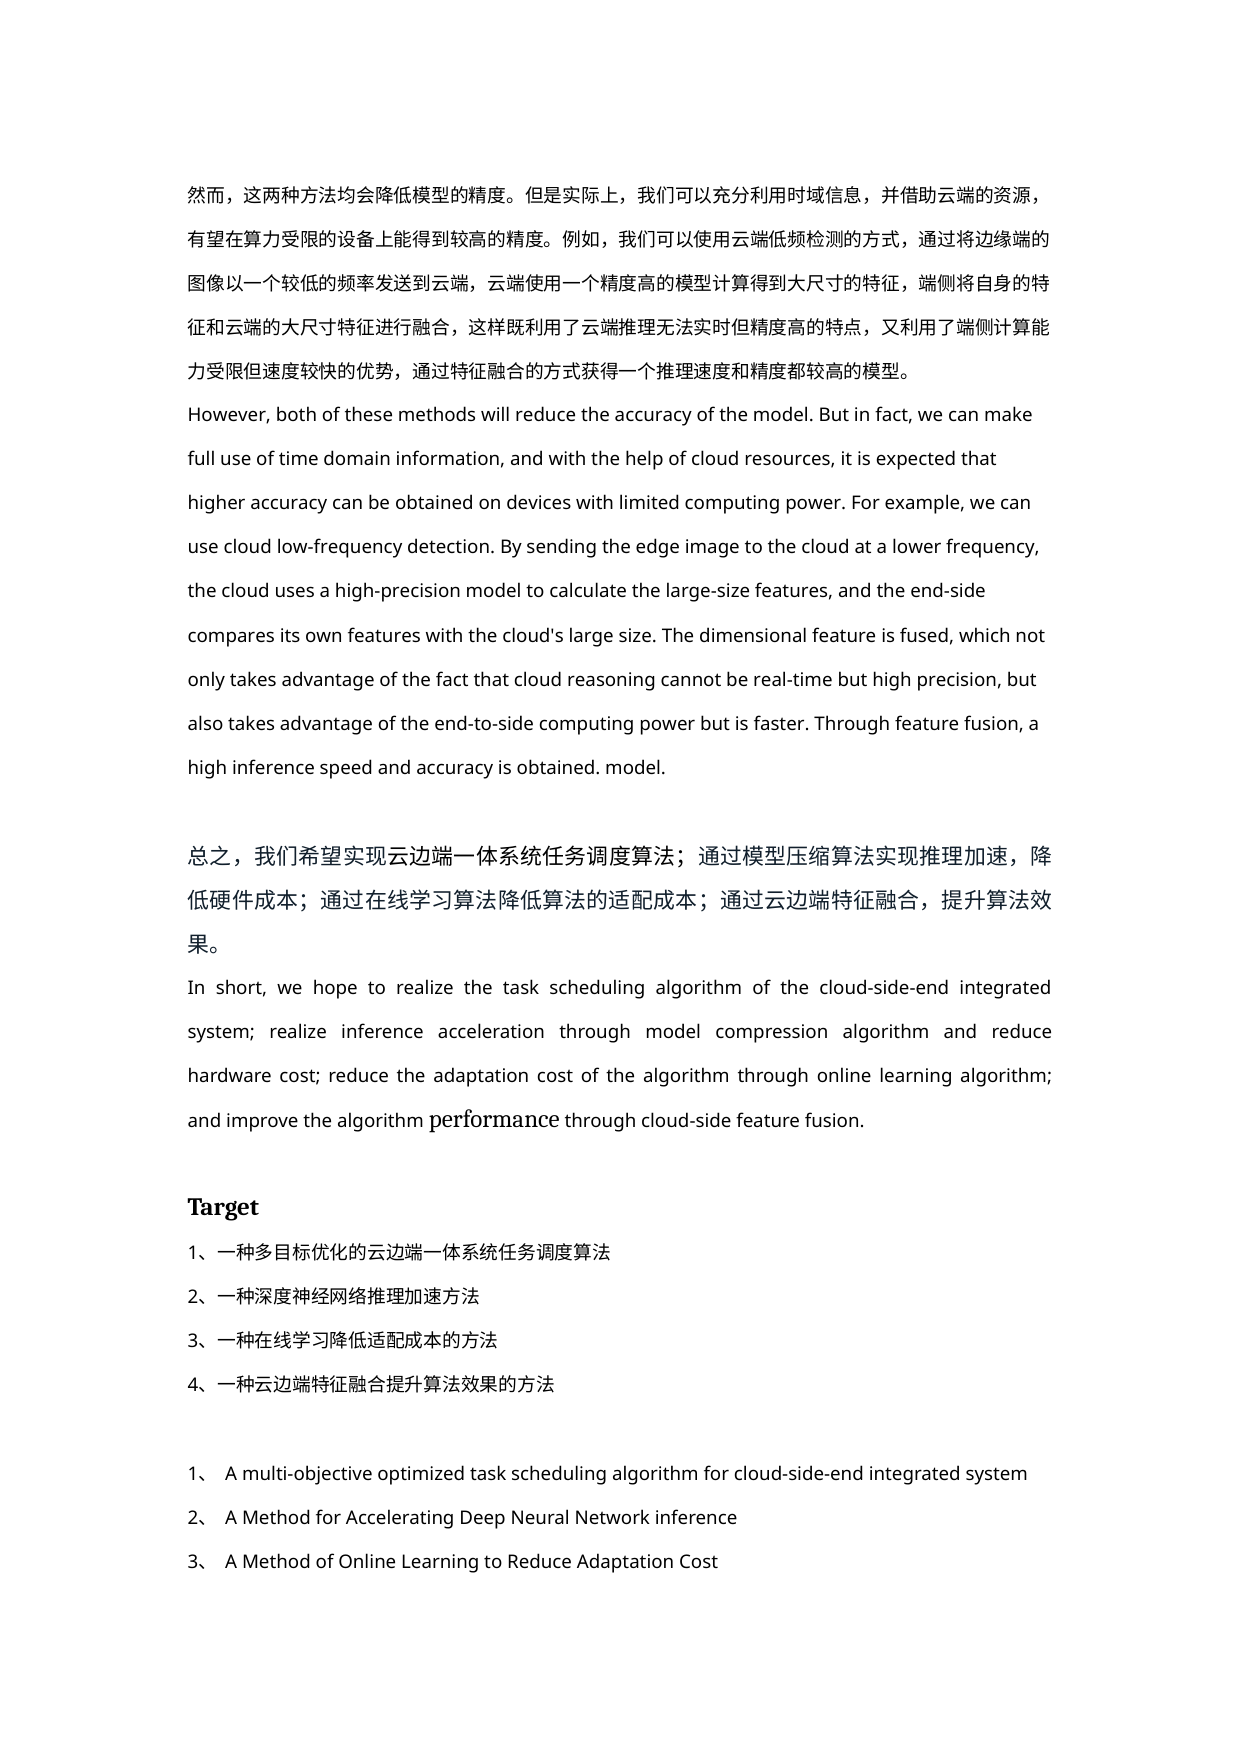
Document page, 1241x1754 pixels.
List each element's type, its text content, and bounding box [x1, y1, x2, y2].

text 4、一种云边端特征融合提升算法效果的方法 [187, 1362, 1053, 1406]
text 总之，我们希望实现云边端一体系统任务调度算法；通过模型压缩算法实现推理加速，降低硬件成本；通过在线学习算法降低算法的适配成本；通过云边端特征融合，提升算法效果。 [187, 833, 1053, 965]
text 3、一种在线学习降低适配成本的方法 [187, 1318, 1053, 1362]
list A Method of Online Learning to Reduce Adaptation Cost [187, 1538, 1053, 1582]
text In short, we hope to realize the task scheduling algorithm of the cloud-side-end integrated system; realize inference acceleration through model compression algorithm and reduce hardware cost; reduce the adaptation cost of the algorithm through online learning algorithm; and improve the algorithm performance through cloud-side feature fusion. [187, 965, 1053, 1141]
list A multi-objective optimized task scheduling algorithm for cloud-side-end integrated system [187, 1450, 1053, 1494]
list A Method for Accelerating Deep Neural Network inference [187, 1494, 1053, 1538]
text However, both of these methods will reduce the accuracy of the model. But in fact, we can make full use of time domain information, and with the help of cloud resources, it is expected that higher accuracy can be obtained on devices with limited computing power. For example, we can use cloud low-frequency detection. By sending the edge image to the cloud at a lower frequency, the cloud uses a high-precision model to calculate the large-size features, and the end-side compares its own features with the cloud's large size. The dimensional feature is fused, which not only takes advantage of the fact that cloud reasoning cannot be real-time but high precision, but also takes advantage of the end-to-side computing power but is faster. Through feature fusion, a high inference speed and accuracy is obtained. model. [187, 392, 1053, 789]
text 然而，这两种方法均会降低模型的精度。但是实际上，我们可以充分利用时域信息，并借助云端的资源，有望在算力受限的设备上能得到较高的精度。例如，我们可以使用云端低频检测的方式，通过将边缘端的图像以一个较低的频率发送到云端，云端使用一个精度高的模型计算得到大尺寸的特征，端侧将自身的特征和云端的大尺寸特征进行融合，这样既利用了云端推理无法实时但精度高的特点，又利用了端侧计算能力受限但速度较快的优势，通过特征融合的方式获得一个推理速度和精度都较高的模型。 [187, 172, 1053, 392]
text Target [187, 1185, 1053, 1229]
text 2、一种深度神经网络推理加速方法 [187, 1273, 1053, 1318]
text 1、一种多目标优化的云边端一体系统任务调度算法 [187, 1229, 1053, 1273]
